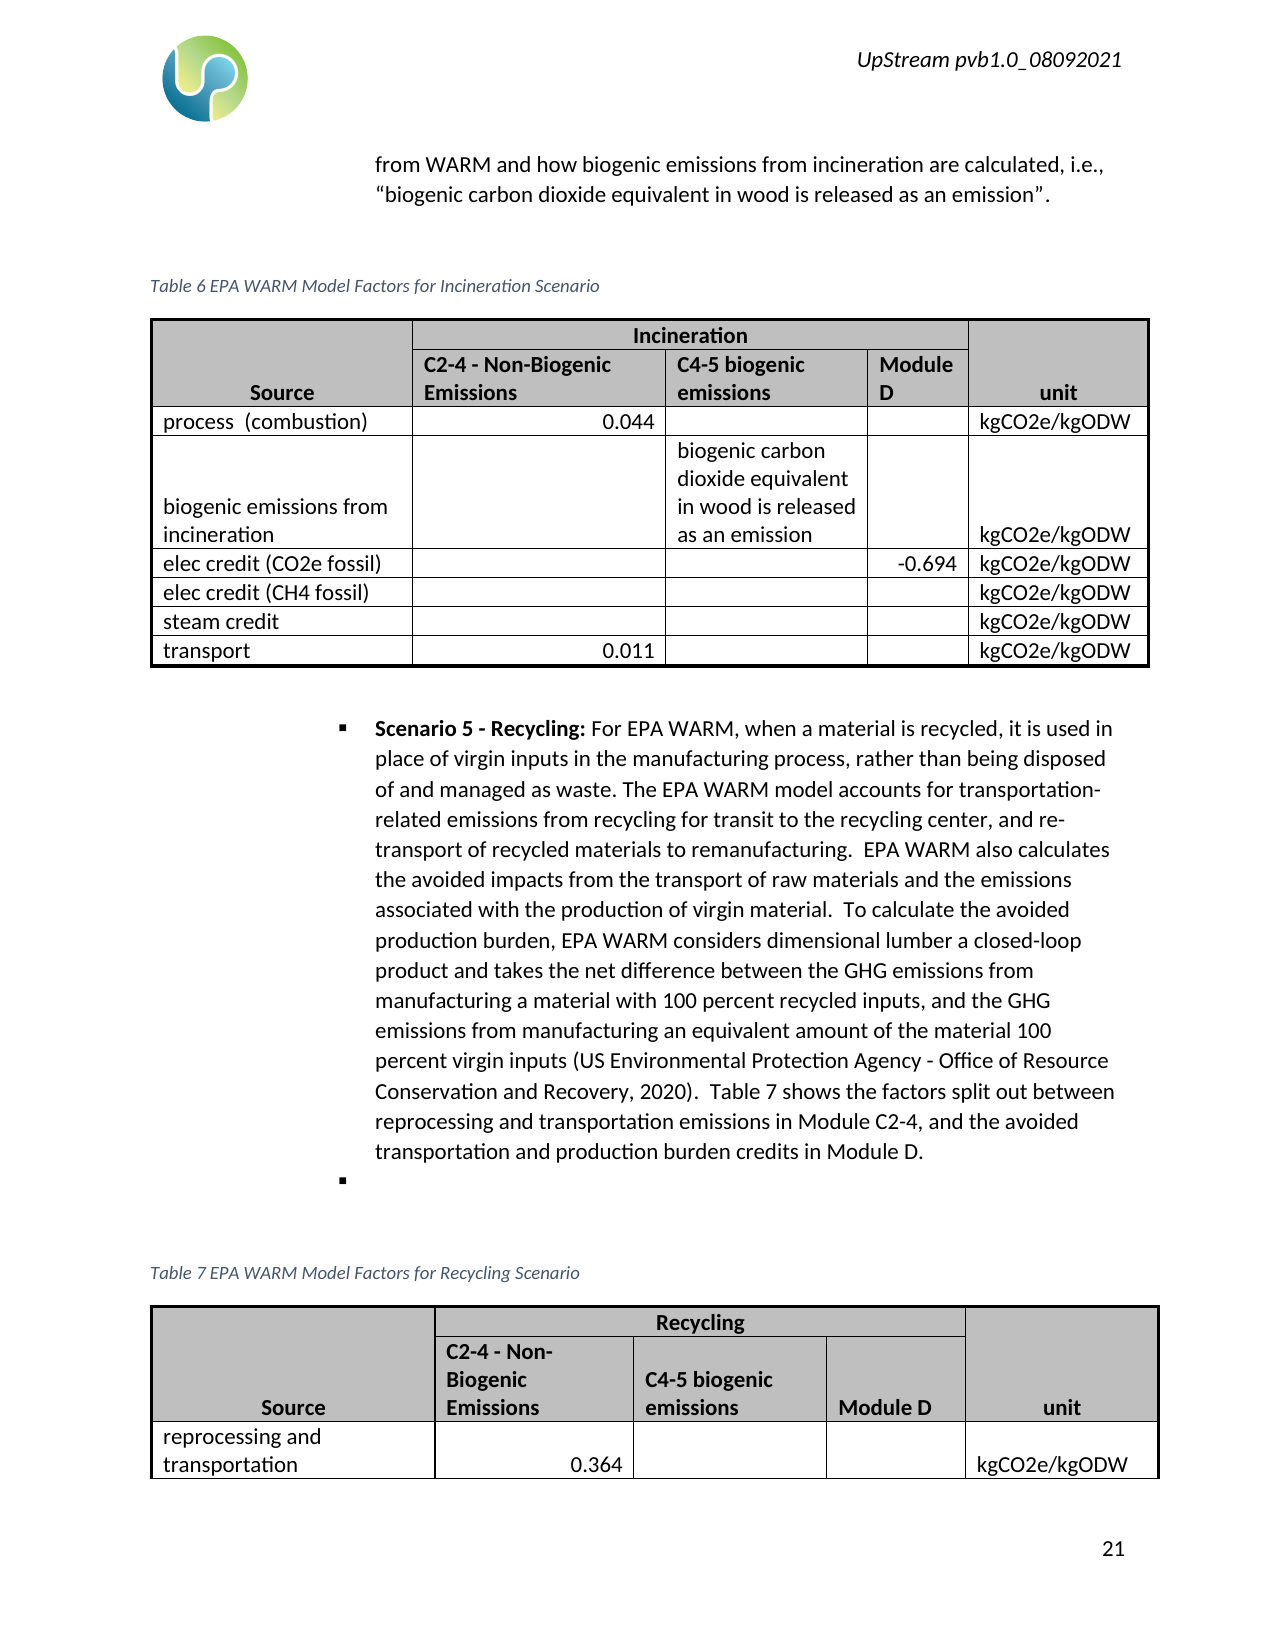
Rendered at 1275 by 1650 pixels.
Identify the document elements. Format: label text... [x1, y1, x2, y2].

table_header Recycling [436, 1308, 965, 1336]
table_cell biogenic carbon dioxide equivalent in wood is released as an emission [666, 436, 867, 548]
table_cell process (combustion) [153, 407, 412, 435]
table_cell [413, 607, 665, 635]
table_cell C2-4 - Non-Biogenic Emissions [436, 1337, 633, 1421]
table_cell elec credit (CH4 fossil) [153, 578, 412, 606]
table_cell [868, 436, 968, 548]
table_cell Module D [868, 350, 968, 406]
table_cell steam credit [153, 607, 412, 635]
table_header Source [153, 321, 412, 406]
table_cell [413, 578, 665, 606]
table_cell kgCO2e/kgODW [969, 578, 1147, 606]
table_cell kgCO2e/kgODW [969, 607, 1147, 635]
table_cell kgCO2e/kgODW [969, 549, 1147, 577]
table_cell kgCO2e/kgODW [969, 436, 1147, 548]
table_cell [666, 636, 867, 664]
table_cell Module D [827, 1337, 965, 1421]
table_cell kgCO2e/kgODW [969, 407, 1147, 435]
table_cell -0.694 [868, 549, 968, 577]
table_cell transport [153, 636, 412, 664]
table_cell [413, 549, 665, 577]
table_cell [868, 636, 968, 664]
table_cell kgCO2e/kgODW [969, 636, 1147, 664]
table_cell [868, 607, 968, 635]
table_cell C2-4 - Non-Biogenic Emissions [413, 350, 665, 406]
table_cell 0.044 [413, 407, 665, 435]
table_cell reprocessing and transportation [153, 1422, 434, 1478]
table_cell 0.364 [436, 1422, 633, 1478]
table_cell C4-5 biogenic emissions [634, 1337, 826, 1421]
table_cell 0.011 [413, 636, 665, 664]
table_cell [868, 407, 968, 435]
table_cell [634, 1422, 826, 1478]
table_cell elec credit (CO2e fossil) [153, 549, 412, 577]
text Table 6 EPA WARM Model Factors for Incineration Scenario [150, 274, 1125, 297]
table_cell [868, 578, 968, 606]
table_cell [666, 578, 867, 606]
table_cell biogenic emissions from incineration [153, 436, 412, 548]
table_cell [827, 1422, 965, 1478]
table_header Incineration [413, 321, 968, 349]
table_header Source [153, 1308, 434, 1421]
table_cell kgCO2e/kgODW [966, 1422, 1157, 1478]
table_cell [666, 407, 867, 435]
table_header unit [969, 321, 1147, 406]
table_cell [666, 549, 867, 577]
table_header unit [966, 1308, 1157, 1421]
text Table 7 EPA WARM Model Factors for Recycling Scenario [150, 1261, 1125, 1284]
table_cell [666, 607, 867, 635]
table_cell [413, 436, 665, 548]
picture [150, 24, 260, 133]
list Scenario 5 - Recycling: For EPA WARM, when a material is recycled, it is used in place of virgin inputs in the manufacturing process, rather than being disposed of and managed as waste. The EPA WARM model accounts for transportation-related emissions from recycling for transit to the recycling center, and re-transport of recycled materials to remanufacturing. EPA WARM also calculates the avoided impacts from the transport of raw materials and the emissions associated with the production of virgin material. To calculate the avoided production burden, EPA WARM considers dimensional lumber a closed-loop product and takes the net difference between the GHG emissions from manufacturing a material with 100 percent recycled inputs, and the GHG emissions from manufacturing an equivalent amount of the material 100 percent virgin inputs . Table 6 shows the factors split out between reprocessing and transportation emissions in Module C2-4, and the avoided transportation and production burden credits in Module D. [337, 714, 1125, 1165]
table_cell C4-5 biogenic emissions [666, 350, 867, 406]
